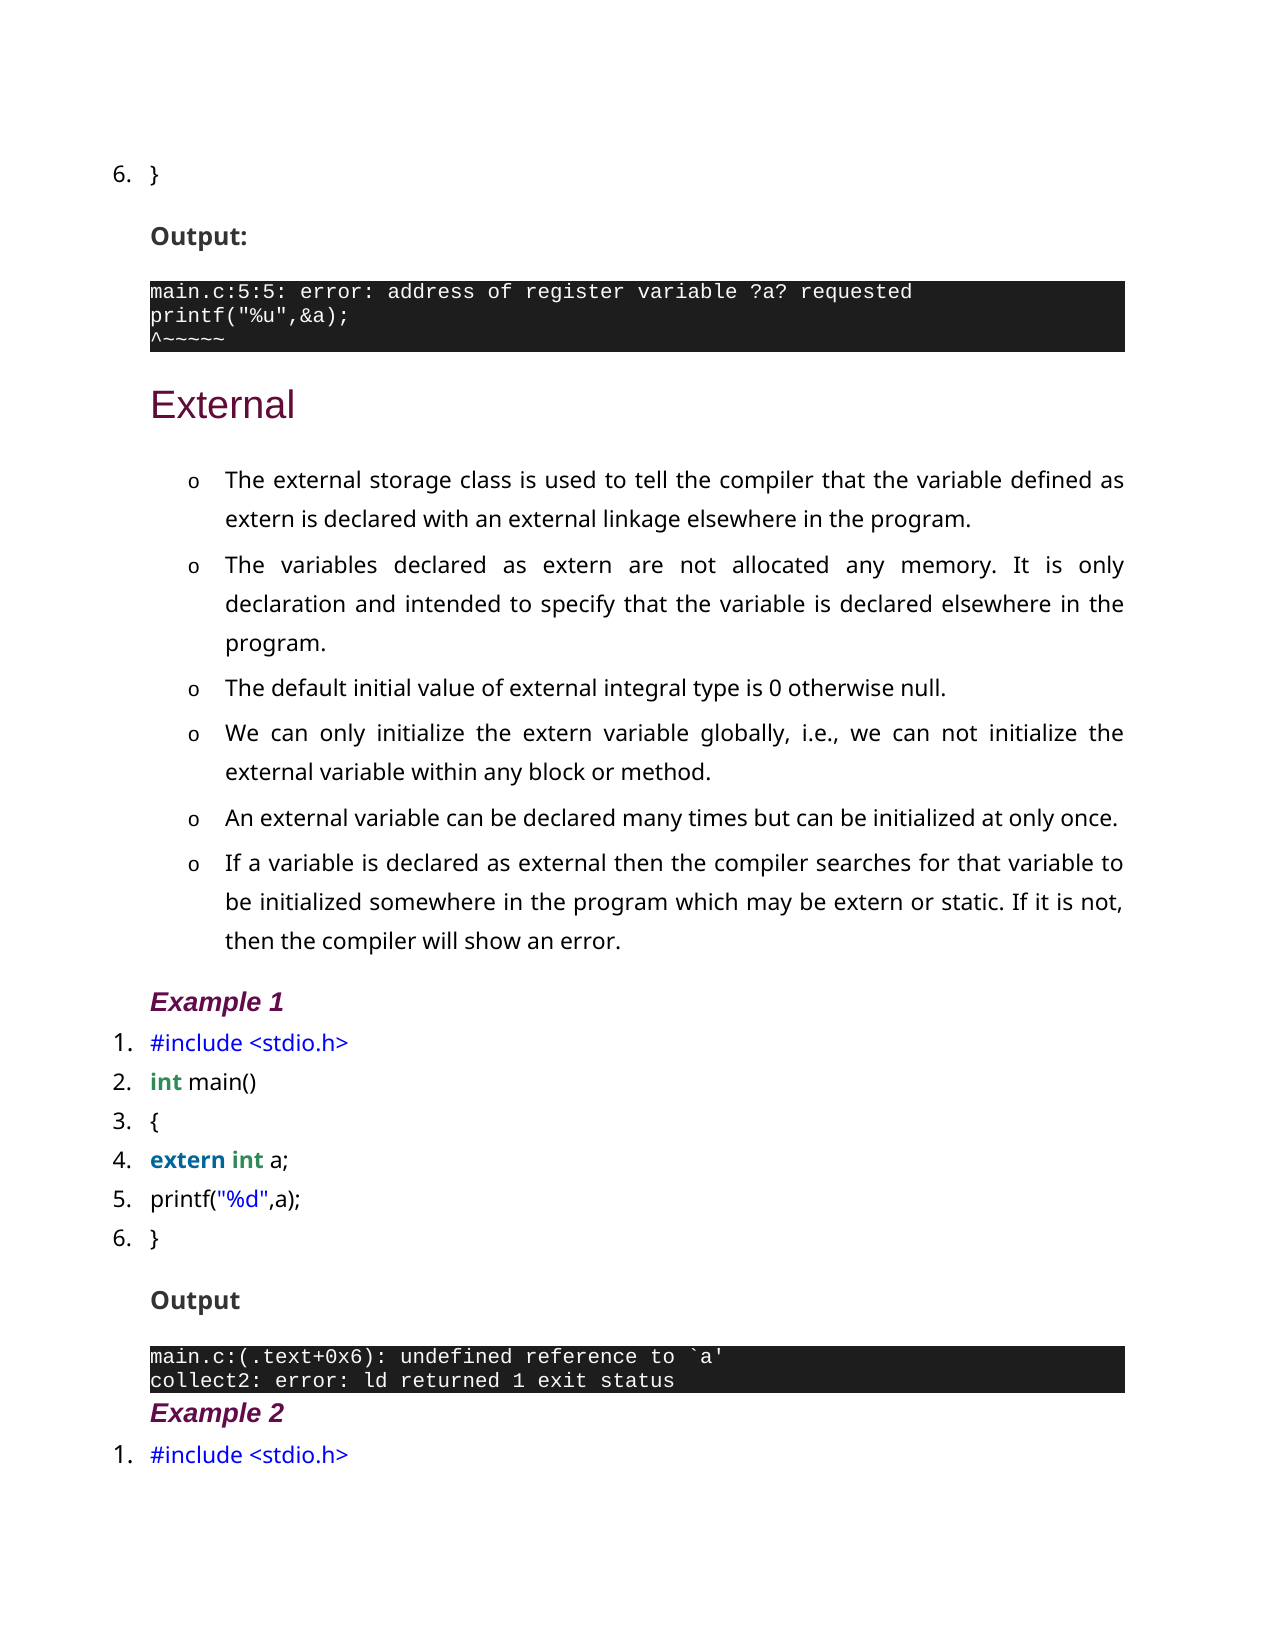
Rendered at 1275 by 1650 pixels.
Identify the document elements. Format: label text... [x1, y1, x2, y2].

text ^~~~~~ [150, 329, 1125, 352]
list The external storage class is used to tell the compiler that the variable defined as extern is declared with an external linkage elsewhere in the program. [187, 456, 1125, 534]
list #include <stdio.h> [112, 1431, 1125, 1470]
list int main() [112, 1058, 1125, 1097]
text Output: [150, 218, 1125, 252]
list An external variable can be declared many times but can be initialized at only once. [187, 794, 1125, 833]
list If a variable is declared as external then the compiler searches for that variable to be initialized somewhere in the program which may be extern or static. If it is not, then the compiler will show an error. [187, 839, 1125, 956]
list extern int a; [112, 1136, 1125, 1176]
text main.c:5:5: error: address of register variable ?a? requested [150, 281, 1125, 305]
subtitle External [150, 382, 1125, 427]
list #include <stdio.h> [112, 1019, 1125, 1058]
text Output [150, 1283, 1125, 1317]
list } [112, 1214, 1125, 1254]
text collect2: error: ld returned 1 exit status [150, 1370, 1125, 1393]
list { [112, 1097, 1125, 1136]
subtitle Example 2 [150, 1397, 1125, 1429]
text main.c:(.text+0x6): undefined reference to `a' [150, 1346, 1125, 1370]
text printf("%u",&a); [150, 305, 1125, 329]
list printf("%d",a); [112, 1176, 1125, 1214]
list The variables declared as extern are not allocated any memory. It is only declaration and intended to specify that the variable is declared elsewhere in the program. [187, 541, 1125, 658]
list We can only initialize the extern variable globally, i.e., we can not initialize the external variable within any block or method. [187, 709, 1125, 788]
list The default initial value of external integral type is 0 otherwise null. [187, 664, 1125, 703]
list } [112, 150, 1125, 189]
subtitle Example 1 [150, 986, 1125, 1017]
